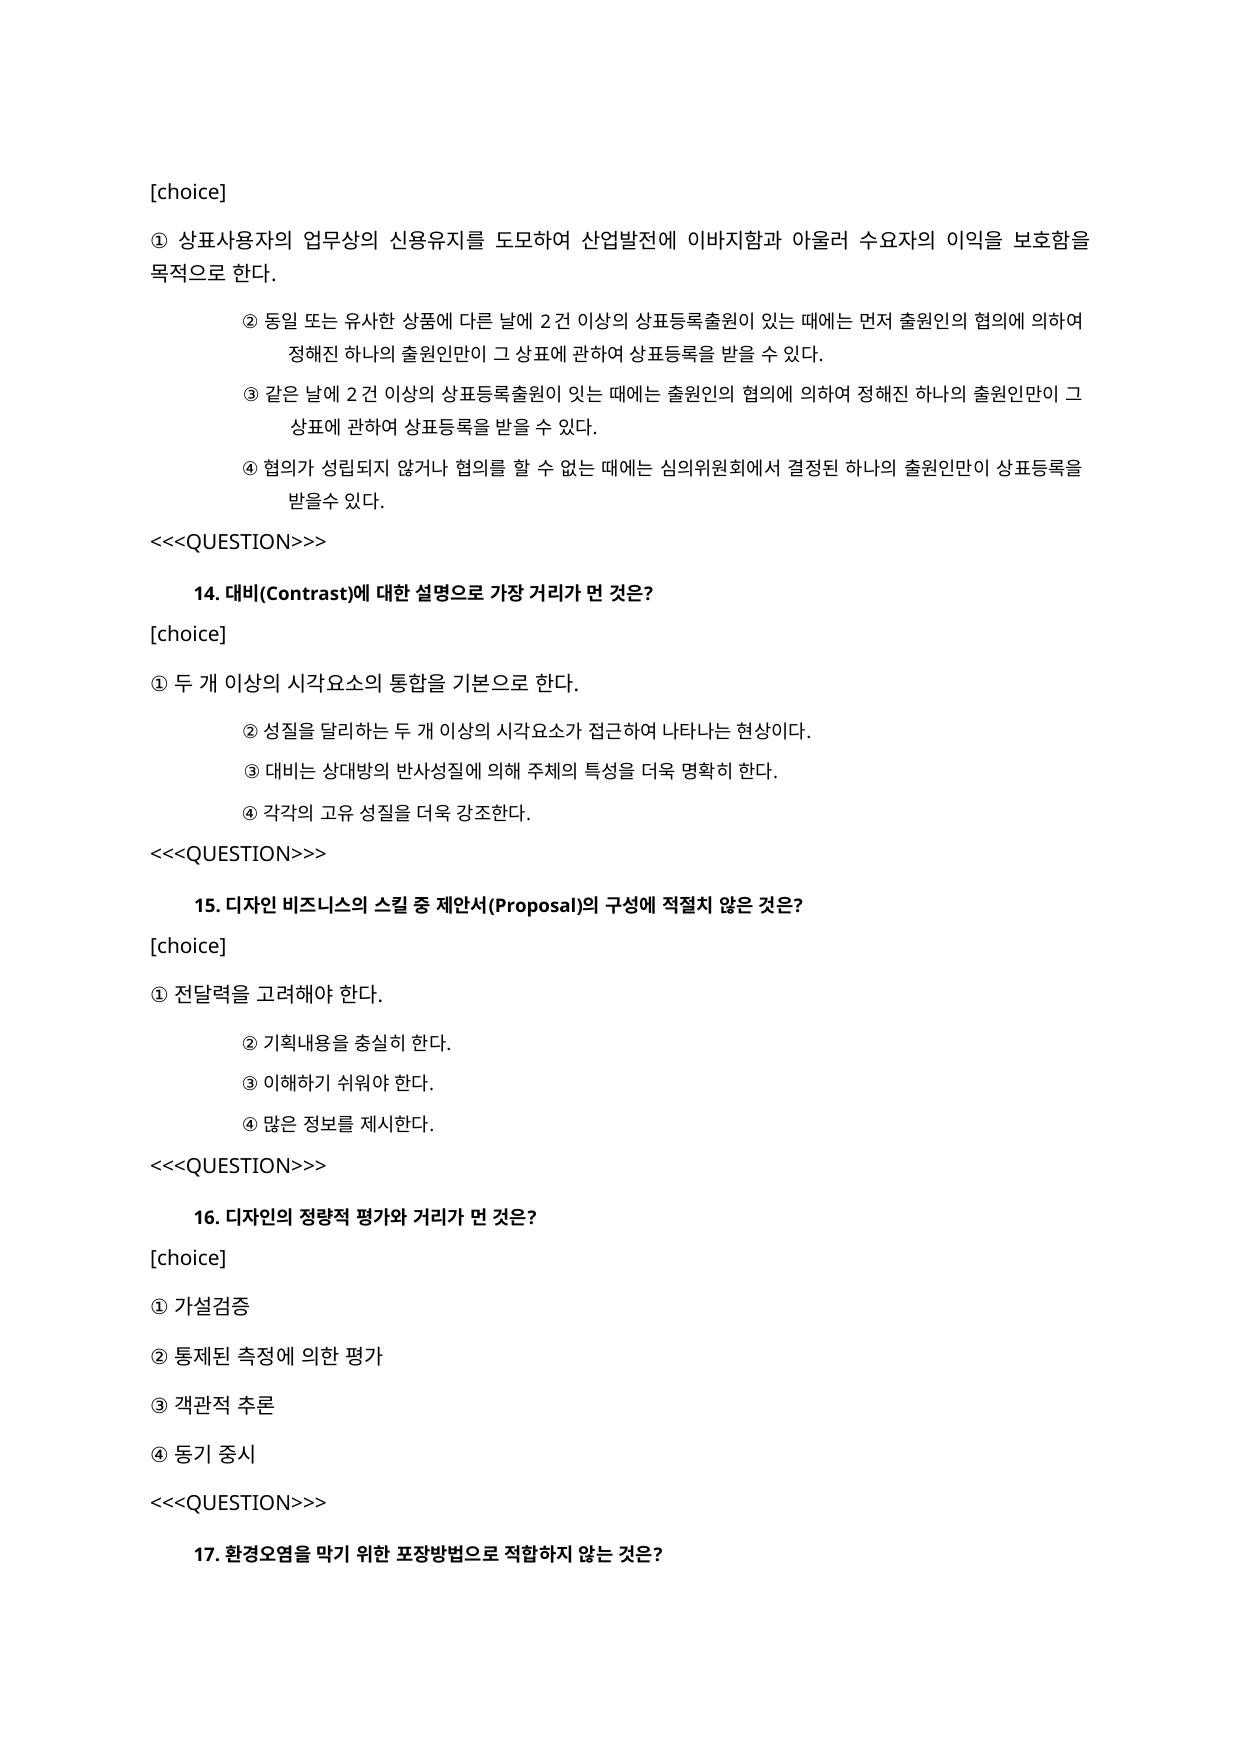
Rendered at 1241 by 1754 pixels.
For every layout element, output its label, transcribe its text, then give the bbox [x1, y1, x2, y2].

text ① 전달력을 고려해야 한다. [150, 979, 1090, 1009]
text ③ 객관적 추론 [150, 1389, 1090, 1420]
text ① 두 개 이상의 시각요소의 통합을 기본으로 한다. [150, 667, 1090, 697]
text 14. 대비(Contrast)에 대한 설명으로 가장 거리가 먼 것은? [193, 579, 1084, 606]
text ② 동일 또는 유사한 상품에 다른 날에 2건 이상의 상표등록출원이 있는 때에는 먼저 출원인의 협의에 의하여 정해진 하나의 출원인만이 그 상표에 관하여 상표등록을 받을 수 있다. [222, 307, 1084, 366]
text [choice] [150, 177, 1090, 206]
text <<<QUESTION>>> [150, 839, 1090, 867]
text 15. 디자인 비즈니스의 스킬 중 제안서(Proposal)의 구성에 적절치 않은 것은? [194, 891, 1084, 918]
text ④ 협의가 성립되지 않거나 협의를 할 수 없는 때에는 심의위원회에서 결정된 하나의 출원인만이 상표등록을 받을수 있다. [222, 454, 1084, 513]
text 17. 환경오염을 막기 위한 포장방법으로 적합하지 않는 것은? [193, 1539, 1084, 1567]
text ① 상표사용자의 업무상의 신용유지를 도모하여 산업발전에 이바지함과 아울러 수요자의 이익을 보호함을 목적으로 한다. [150, 224, 1090, 287]
text ④ 동기 중시 [150, 1439, 1090, 1469]
text [choice] [150, 619, 1090, 648]
text <<<QUESTION>>> [150, 1151, 1090, 1179]
text <<<QUESTION>>> [150, 1488, 1090, 1517]
text [choice] [150, 1243, 1090, 1272]
text ③ 대비는 상대방의 반사성질에 의해 주체의 특성을 더욱 명확히 한다. [224, 757, 1084, 784]
text ② 성질을 달리하는 두 개 이상의 시각요소가 접근하여 나타나는 현상이다. [222, 716, 1084, 743]
text <<<QUESTION>>> [150, 527, 1090, 556]
text ④ 많은 정보를 제시한다. [222, 1110, 1084, 1137]
text ③ 이해하기 쉬워야 한다. [222, 1069, 1084, 1096]
text ③ 같은 날에 2건 이상의 상표등록출원이 잇는 때에는 출원인의 협의에 의하여 정해진 하나의 출원인만이 그 상표에 관하여 상표등록을 받을 수 있다. [223, 380, 1084, 440]
text [choice] [150, 931, 1090, 960]
text ① 가설검증 [150, 1291, 1090, 1321]
text ② 기획내용을 충실히 한다. [222, 1028, 1084, 1055]
text ④ 각각의 고유 성질을 더욱 강조한다. [222, 798, 1084, 825]
text 16. 디자인의 정량적 평가와 거리가 먼 것은? [193, 1202, 1084, 1229]
text ② 통제된 측정에 의한 평가 [150, 1340, 1090, 1370]
